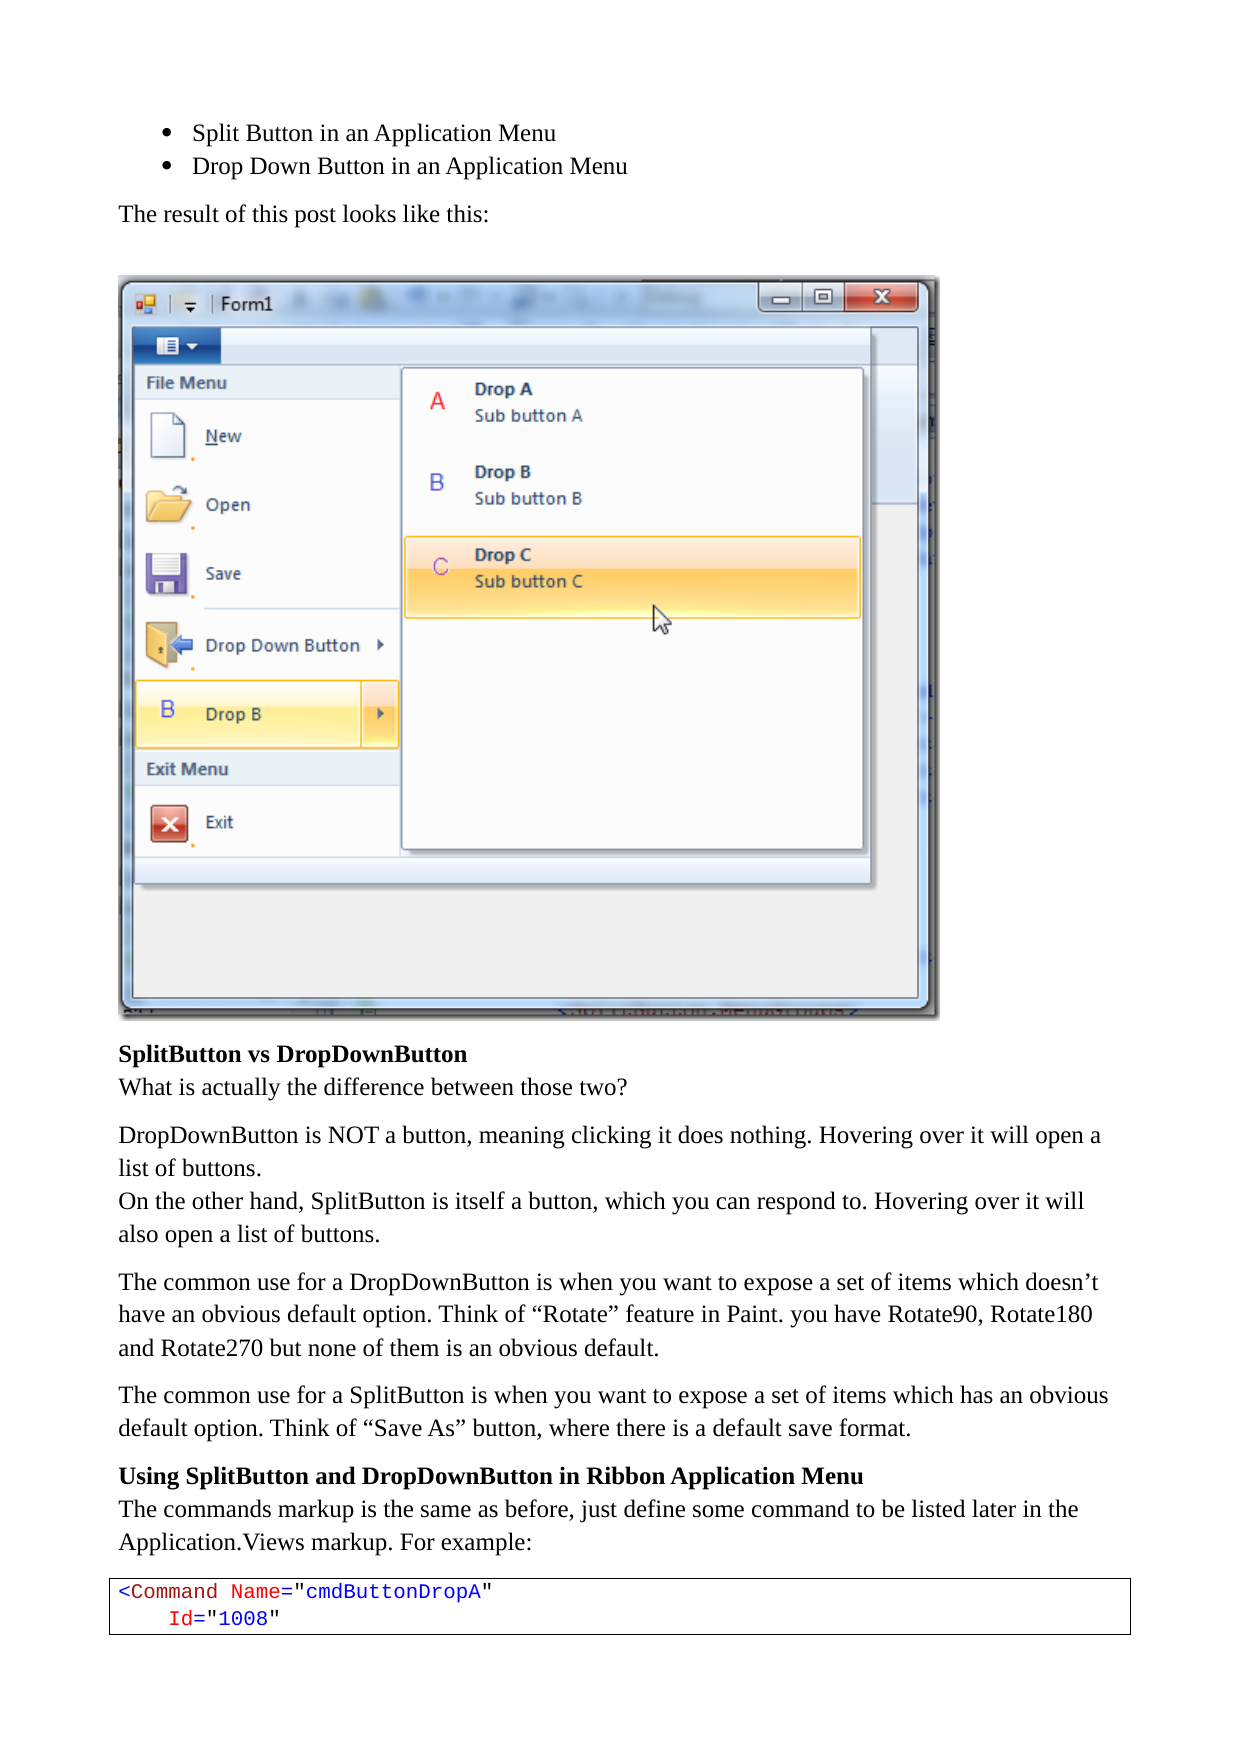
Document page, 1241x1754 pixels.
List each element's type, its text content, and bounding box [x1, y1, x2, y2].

text The result of this post looks like this: [118, 199, 1122, 227]
picture [118, 275, 940, 1021]
text SplitButton vs DropDownButton What is actually the difference between those two? [118, 1039, 1122, 1101]
text DropDownButton is NOT a button, meaning clicking it does nothing. Hovering over it will open a list of buttons. On the other hand, SplitButton is itself a button, which you can respond to. Hovering over it will also open a list of buttons. [118, 1120, 1122, 1248]
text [110, 1579, 1130, 1634]
text The common use for a DropDownButton is when you want to expose a set of items which doesn’t have an obvious default option. Think of “Rotate” feature in Paint. you have Rotate90, Rotate180 and Rotate270 but none of them is an obvious default. [118, 1267, 1122, 1361]
list Drop Down Button in an Application Menu [162, 151, 1122, 180]
text Using SplitButton and DropDownButton in Ribbon Application Menu The commands markup is the same as before, just define some command to be listed later in the Application.Views markup. For example: [118, 1461, 1122, 1556]
text The common use for a SplitButton is when you want to expose a set of items which has an obvious default option. Think of “Save As” button, where there is a default save format. [118, 1380, 1122, 1442]
list Split Button in an Application Menu [162, 118, 1122, 147]
